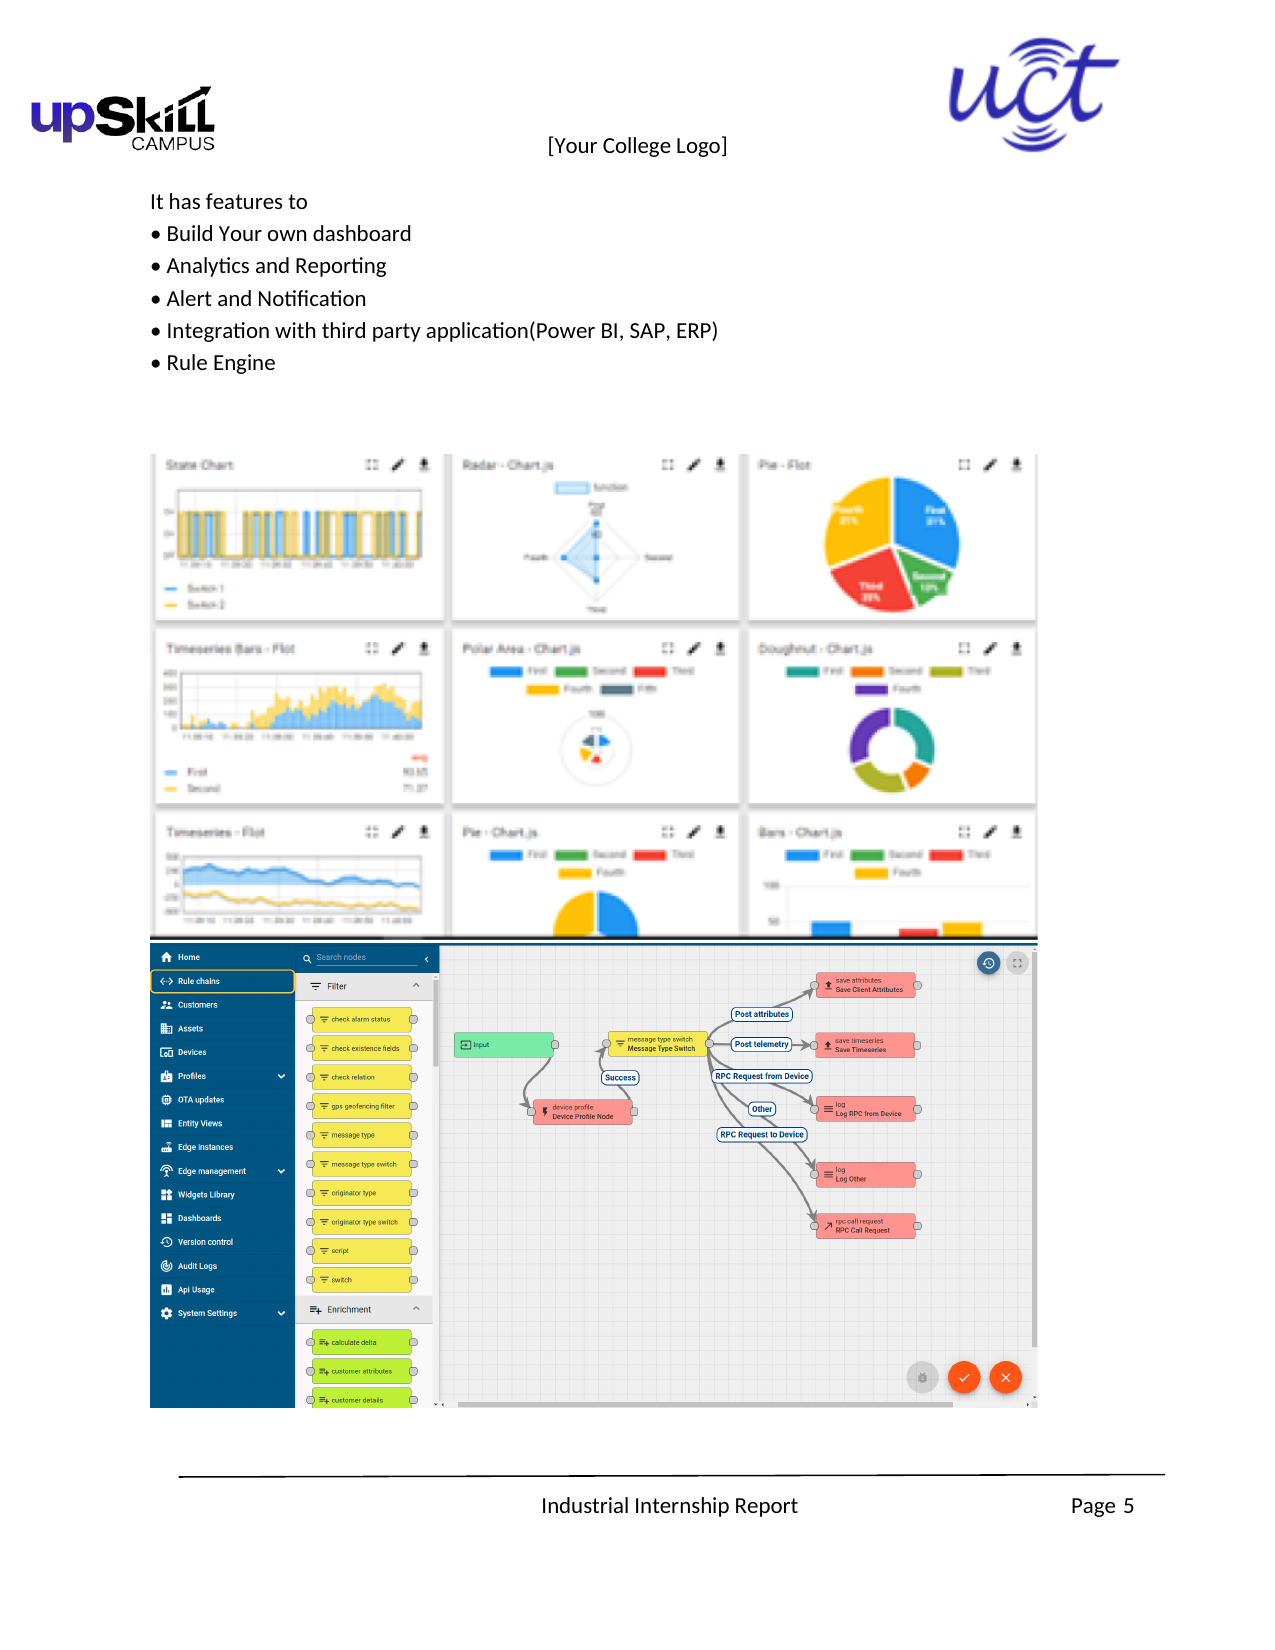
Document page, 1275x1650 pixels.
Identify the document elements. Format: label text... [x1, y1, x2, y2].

picture [150, 947, 294, 967]
picture [150, 943, 1038, 1408]
picture [155, 974, 290, 989]
picture [0, 73, 246, 154]
picture [150, 454, 1038, 940]
picture [946, 28, 1125, 154]
text It has features to • Build Your own dashboard • Analytics and Reporting • Alert and Notification • Integration with third party application(Power BI, SAP, ERP) • Rule Engine [150, 187, 1134, 376]
